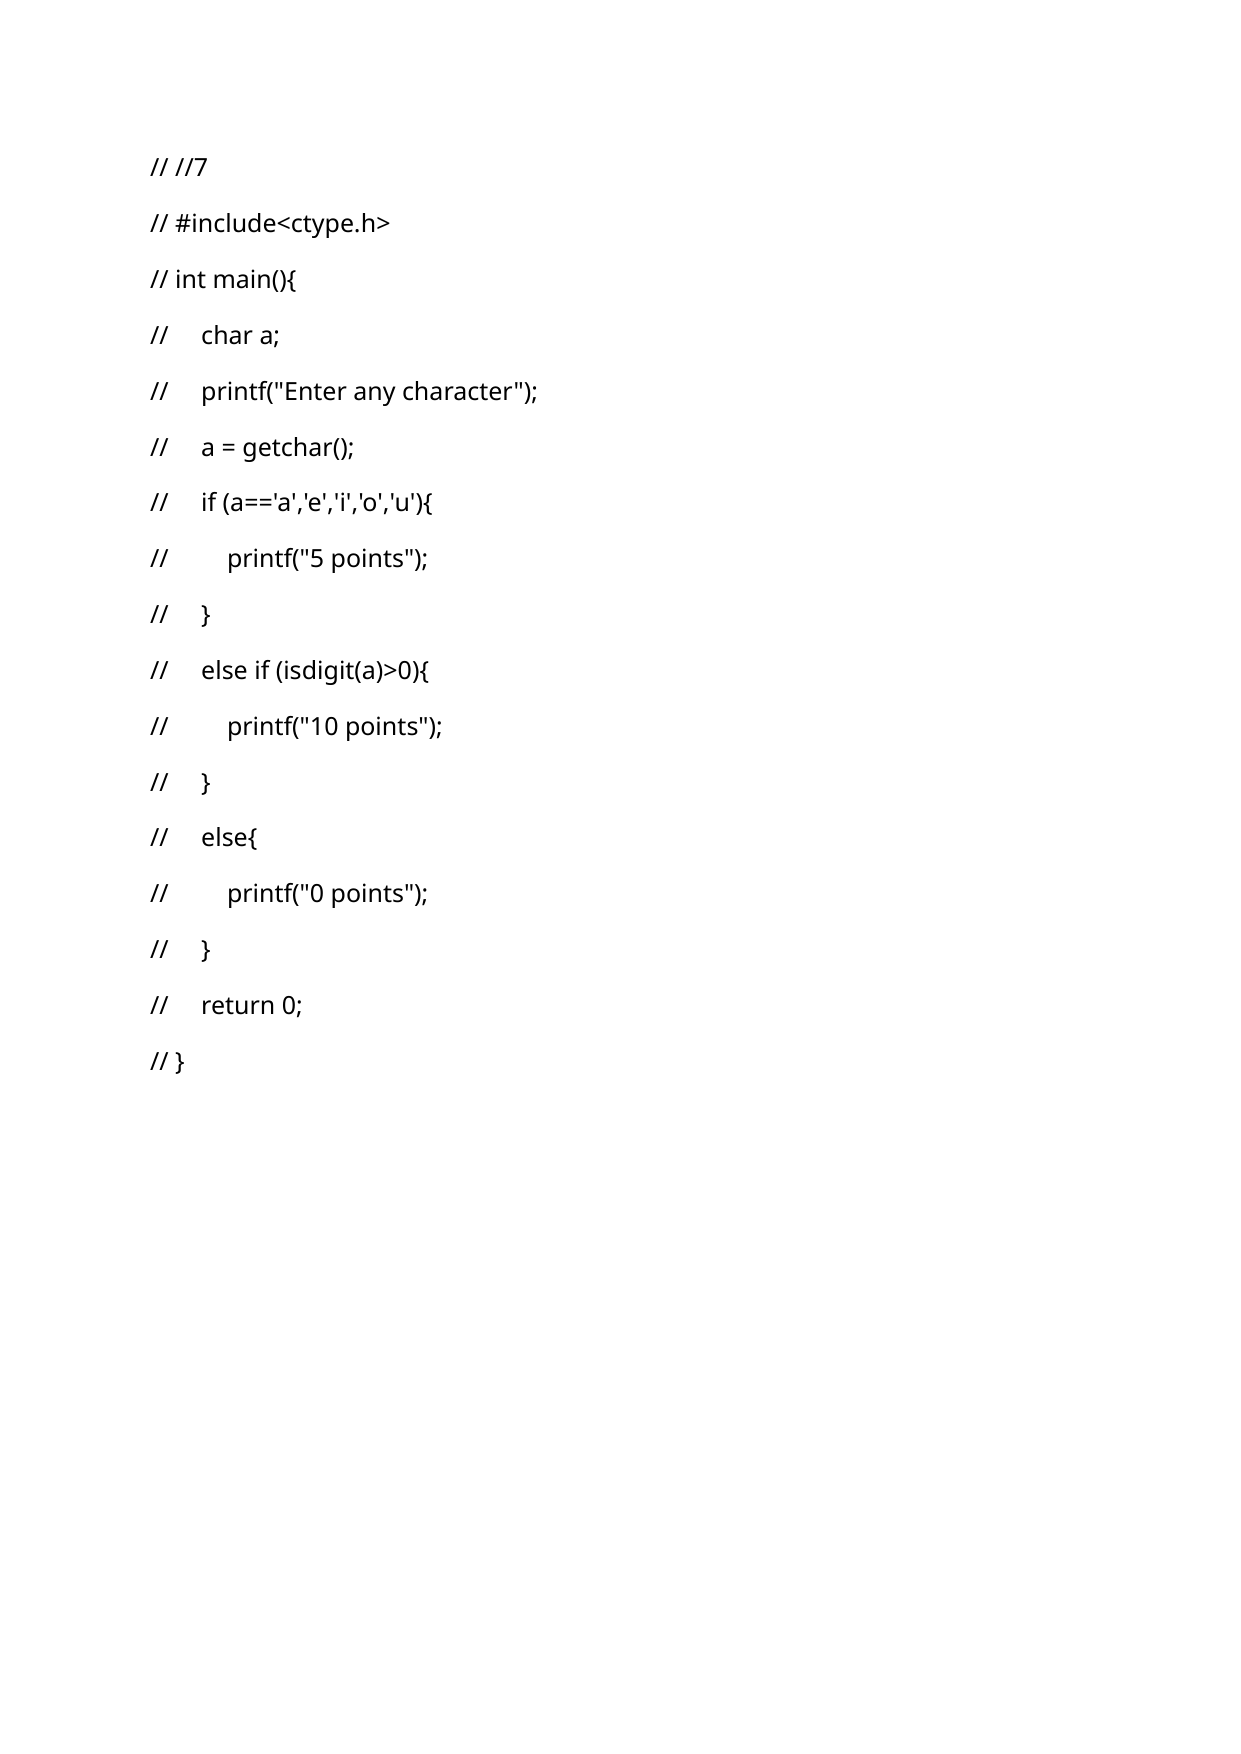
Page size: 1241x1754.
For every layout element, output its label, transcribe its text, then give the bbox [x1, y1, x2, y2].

text // if (a=='a','e','i','o','u'){ [150, 485, 1090, 519]
text // else{ [150, 820, 1090, 854]
text // printf("Enter any character"); [150, 373, 1090, 407]
text // //7 [150, 150, 1090, 184]
text // } [150, 597, 1090, 631]
text // char a; [150, 317, 1090, 352]
text // else if (isdigit(a)>0){ [150, 652, 1090, 687]
text // a = getchar(); [150, 429, 1090, 463]
text // return 0; [150, 987, 1090, 1022]
text // printf("10 points"); [150, 708, 1090, 742]
text // } [150, 1043, 1090, 1077]
text // printf("0 points"); [150, 876, 1090, 910]
text // int main(){ [150, 262, 1090, 296]
text // printf("5 points"); [150, 541, 1090, 575]
text // #include<ctype.h> [150, 206, 1090, 240]
text // } [150, 764, 1090, 798]
text // } [150, 932, 1090, 966]
